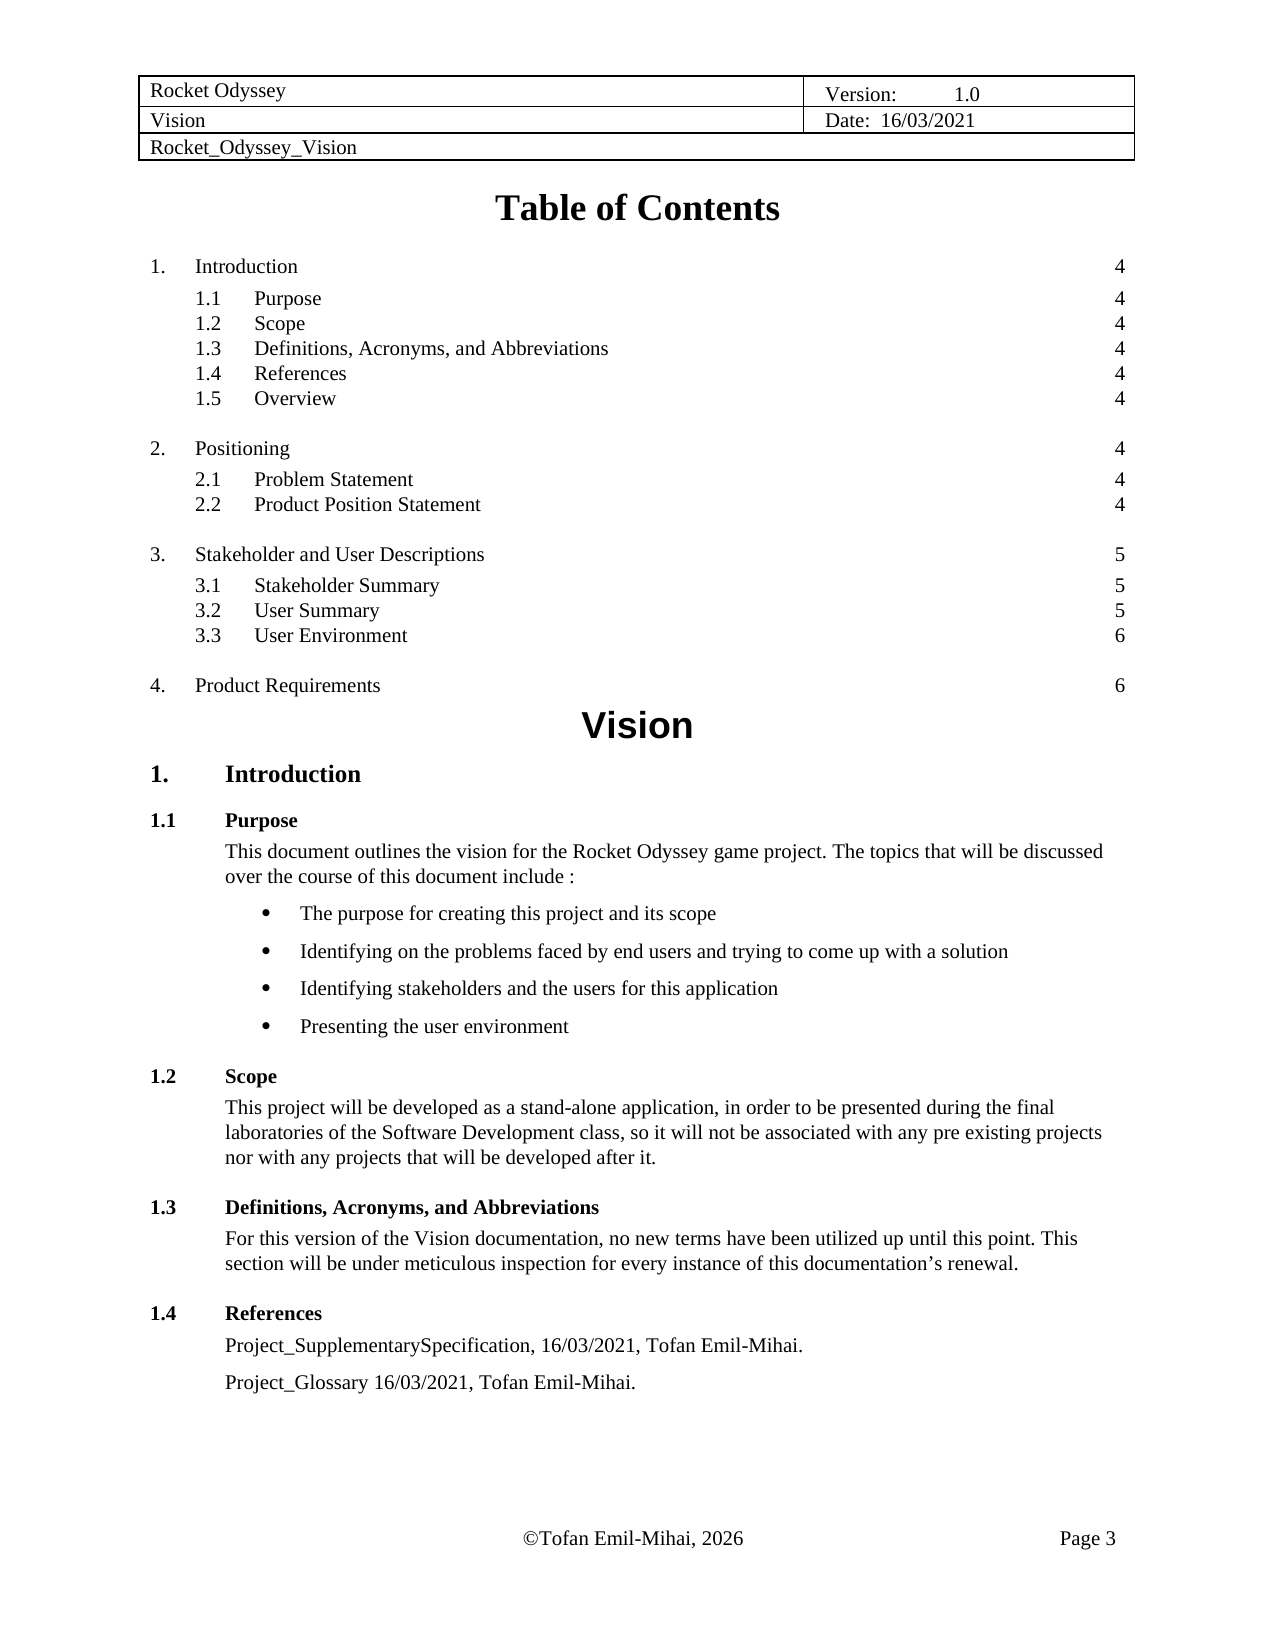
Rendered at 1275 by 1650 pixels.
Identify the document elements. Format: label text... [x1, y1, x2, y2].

title Table of Contents [150, 185, 1125, 228]
text 2.2 Product Position Statement 4 [195, 491, 1050, 516]
list Identifying stakeholders and the users for this application [262, 975, 1125, 1000]
text 3.3 User Environment 6 [195, 622, 1050, 647]
text 4. Product Requirements 6 [150, 672, 1050, 697]
text For this version of the Vision documentation, no new terms have been utilized up until this point. This section will be under meticulous inspection for every instance of this documentation’s renewal. [225, 1225, 1125, 1275]
text 1.3 Definitions, Acronyms, and Abbreviations 4 [195, 335, 1050, 360]
text This document outlines the vision for the Rocket Odyssey game project. The topics that will be discussed over the course of this document include : [225, 838, 1125, 888]
list Presenting the user environment [262, 1013, 1125, 1038]
text 3. Stakeholder and User Descriptions 5 [150, 541, 1050, 566]
subtitle Scope [150, 1063, 1125, 1088]
text Project_Glossary 16/03/2021, Tofan Emil-Mihai. [225, 1369, 1125, 1394]
subtitle Introduction [150, 759, 1125, 788]
subtitle Definitions, Acronyms, and Abbreviations [150, 1194, 1125, 1219]
text 1.1 Purpose 4 [195, 285, 1050, 310]
text This project will be developed as a stand-alone application, in order to be presented during the final laboratories of the Software Development class, so it will not be associated with any pre existing projects nor with any projects that will be developed after it. [225, 1094, 1125, 1169]
list The purpose for creating this project and its scope [262, 900, 1125, 925]
text 2.1 Problem Statement 4 [195, 466, 1050, 491]
subtitle References [150, 1300, 1125, 1325]
subtitle Purpose [150, 807, 1125, 832]
text Project_SupplementarySpecification, 16/03/2021, Tofan Emil-Mihai. [225, 1332, 1125, 1357]
text 1.4 References 4 [195, 360, 1050, 385]
text 1.2 Scope 4 [195, 310, 1050, 335]
text 1.5 Overview 4 [195, 385, 1050, 410]
title Vision [150, 703, 1125, 747]
text 3.2 User Summary 5 [195, 597, 1050, 622]
list Identifying on the problems faced by end users and trying to come up with a solution [262, 938, 1125, 963]
text 1. Introduction 4 [150, 253, 1050, 278]
text 2. Positioning 4 [150, 435, 1050, 460]
text 3.1 Stakeholder Summary 5 [195, 572, 1050, 597]
